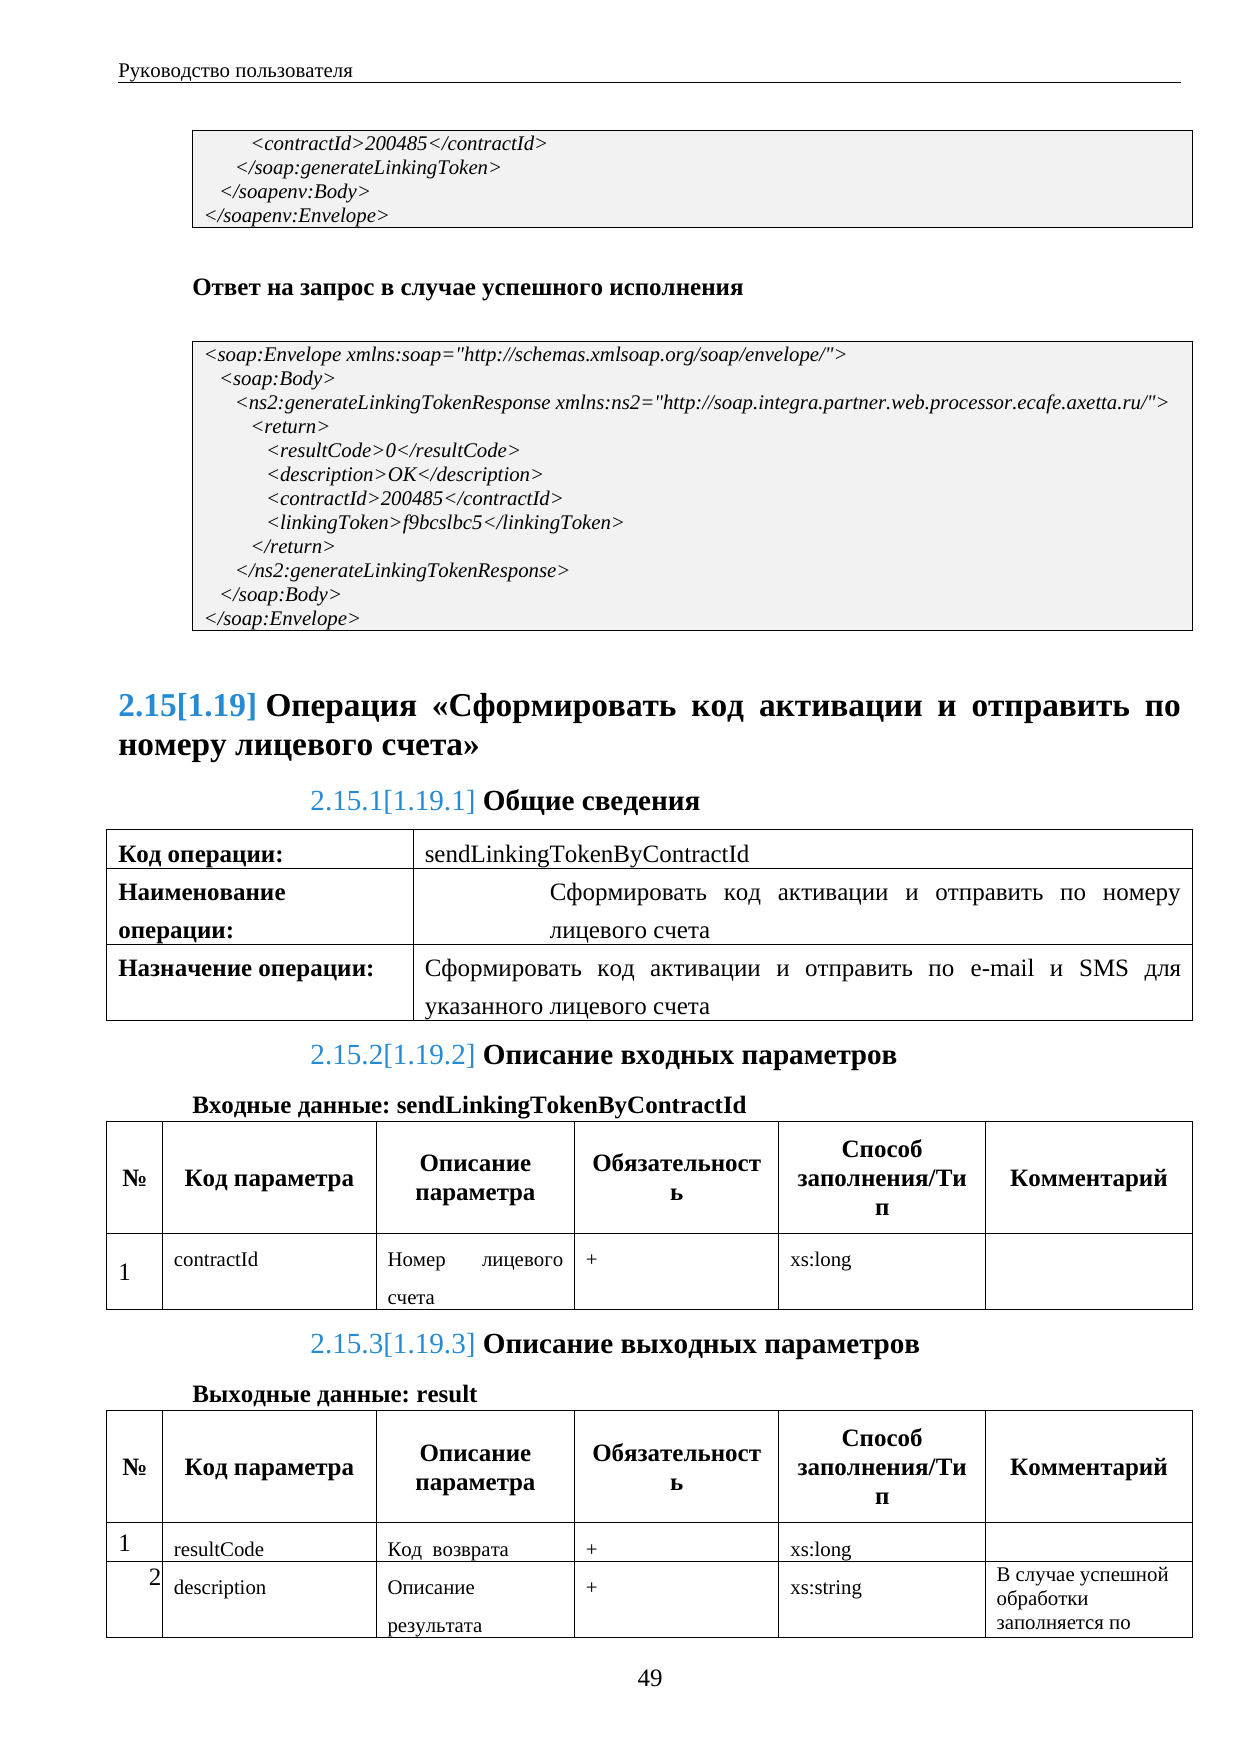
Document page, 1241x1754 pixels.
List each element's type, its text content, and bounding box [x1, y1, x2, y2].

table_header Комментарий [986, 1411, 1192, 1522]
table_header Описание параметра [377, 1122, 574, 1233]
table_header <soap:Envelope xmlns:soap="http://schemas.xmlsoap.org/soap/envelope/"> <soap:Body> <ns2:generateLinkingTokenResponse xmlns:ns2="http://soap.integra.partner.web.processor.ecafe.axetta.ru/"> <return> <resultCode>0</resultCode> <description>OK</description> <contractId>200485</contractId> <linkingToken>f9bcslbc5</linkingToken> </return> </ns2:generateLinkingTokenResponse> </soap:Body> </soap:Envelope> [193, 342, 1192, 630]
table_header Обязательность [575, 1122, 778, 1233]
table_header sendLinkingTokenByContractId [414, 830, 1192, 867]
text Выходные данные: result [118, 1372, 1181, 1410]
table_header Описание параметра [377, 1411, 574, 1522]
table_cell contractId [163, 1234, 376, 1309]
text Входные данные: sendLinkingTokenByContractId [118, 1083, 1181, 1121]
table_cell Назначение операции: [107, 945, 413, 1019]
subtitle Описание выходных параметров [310, 1322, 1181, 1360]
table_header Комментарий [986, 1122, 1192, 1233]
table_header Обязательность [575, 1411, 778, 1522]
table_cell + [575, 1234, 778, 1309]
subtitle Операция «Сформировать код активации и отправить по номеру лицевого счета» [118, 686, 1181, 762]
table_cell Сформировать код активации и отправить по номеру лицевого счета [414, 869, 1192, 943]
table_cell Номер лицевого счета [377, 1234, 574, 1309]
table_header № [107, 1122, 162, 1233]
table_header Способ заполнения/Тип [779, 1411, 985, 1522]
table_cell resultCode [163, 1523, 376, 1561]
table_cell + [575, 1562, 778, 1637]
table_cell Наименование операции: [107, 869, 413, 943]
table_cell xs:long [779, 1523, 985, 1561]
table_cell xs:string [779, 1562, 985, 1637]
table_cell 1 [107, 1523, 162, 1561]
table_header Код параметра [163, 1122, 376, 1233]
subtitle Общие сведения [310, 779, 1181, 816]
text Ответ на запрос в случае успешного исполнения [118, 266, 1181, 303]
table_header № [107, 1411, 162, 1522]
table_header Код параметра [163, 1411, 376, 1522]
table_header Способ заполнения/Тип [779, 1122, 985, 1233]
table_header Код операции: [107, 830, 413, 867]
table_cell + [575, 1523, 778, 1561]
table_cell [986, 1562, 1192, 1637]
table_cell [986, 1234, 1192, 1309]
table_cell Код возврата [377, 1523, 574, 1561]
table_cell Сформировать код активации и отправить по e-mail и SMS для указанного лицевого счета [414, 945, 1192, 1019]
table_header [193, 131, 1192, 227]
table_cell description [163, 1562, 376, 1637]
table_cell xs:long [779, 1234, 985, 1309]
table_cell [377, 1562, 574, 1637]
table_cell 2 [107, 1562, 162, 1637]
table_cell 1 [107, 1234, 162, 1309]
table_cell [986, 1523, 1192, 1561]
subtitle Описание входных параметров [310, 1033, 1181, 1071]
